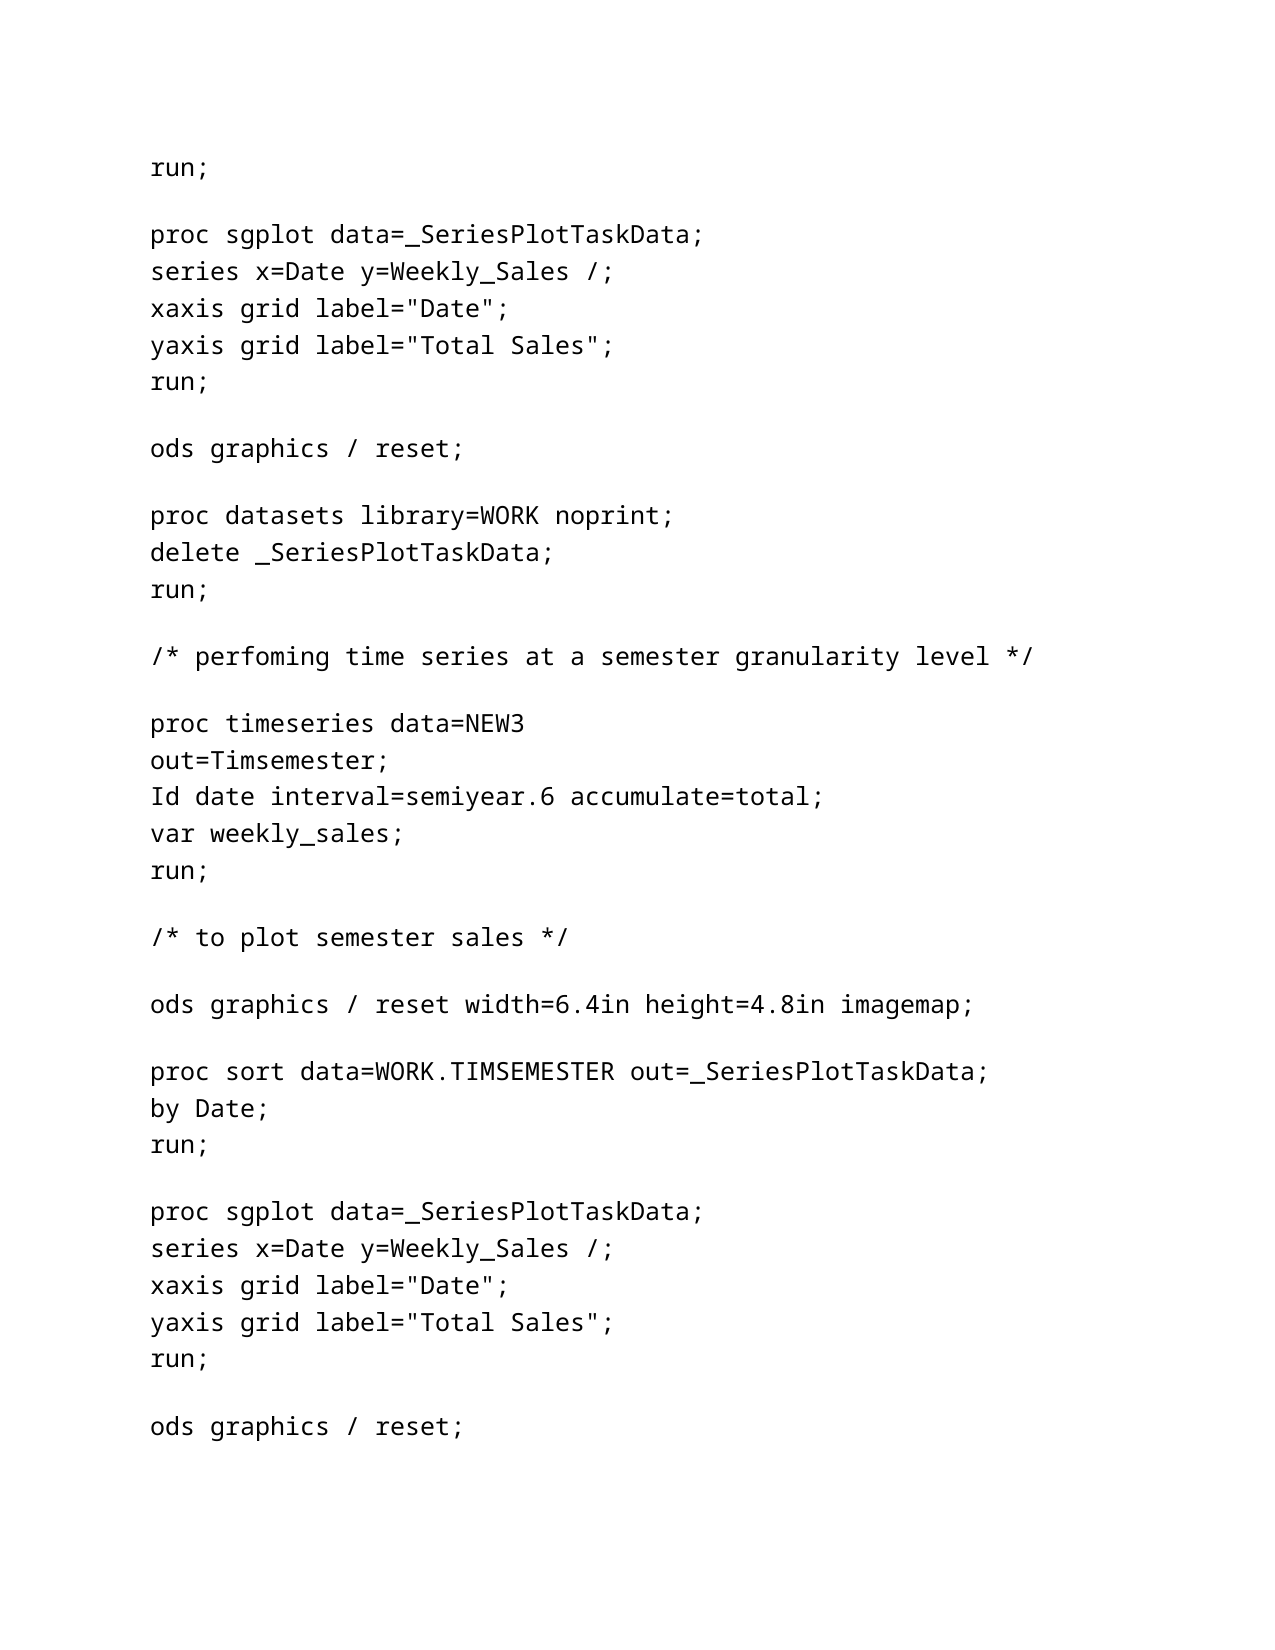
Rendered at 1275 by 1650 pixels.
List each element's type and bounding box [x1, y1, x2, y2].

text [150, 150, 1125, 1472]
